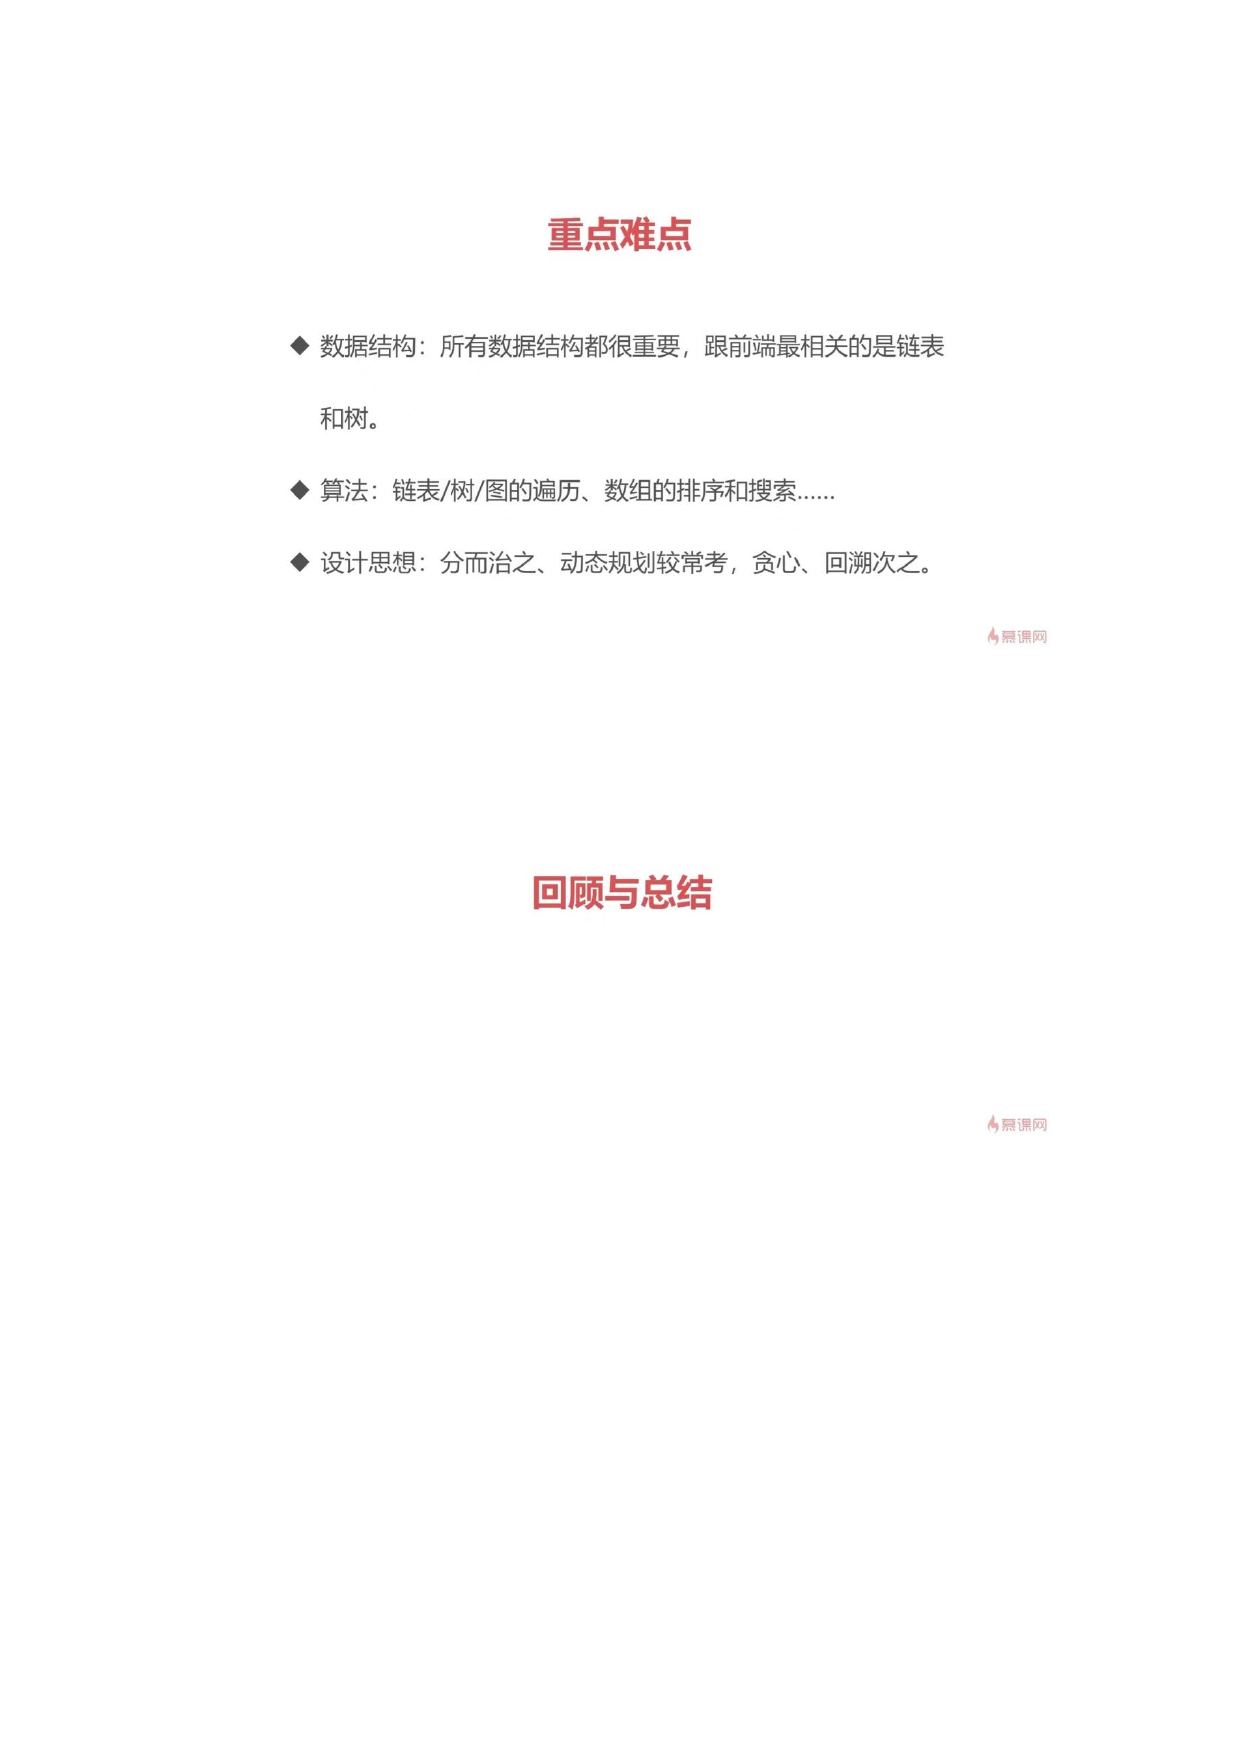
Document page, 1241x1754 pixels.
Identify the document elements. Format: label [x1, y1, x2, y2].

picture [187, 649, 1052, 1136]
picture [187, 162, 1052, 648]
